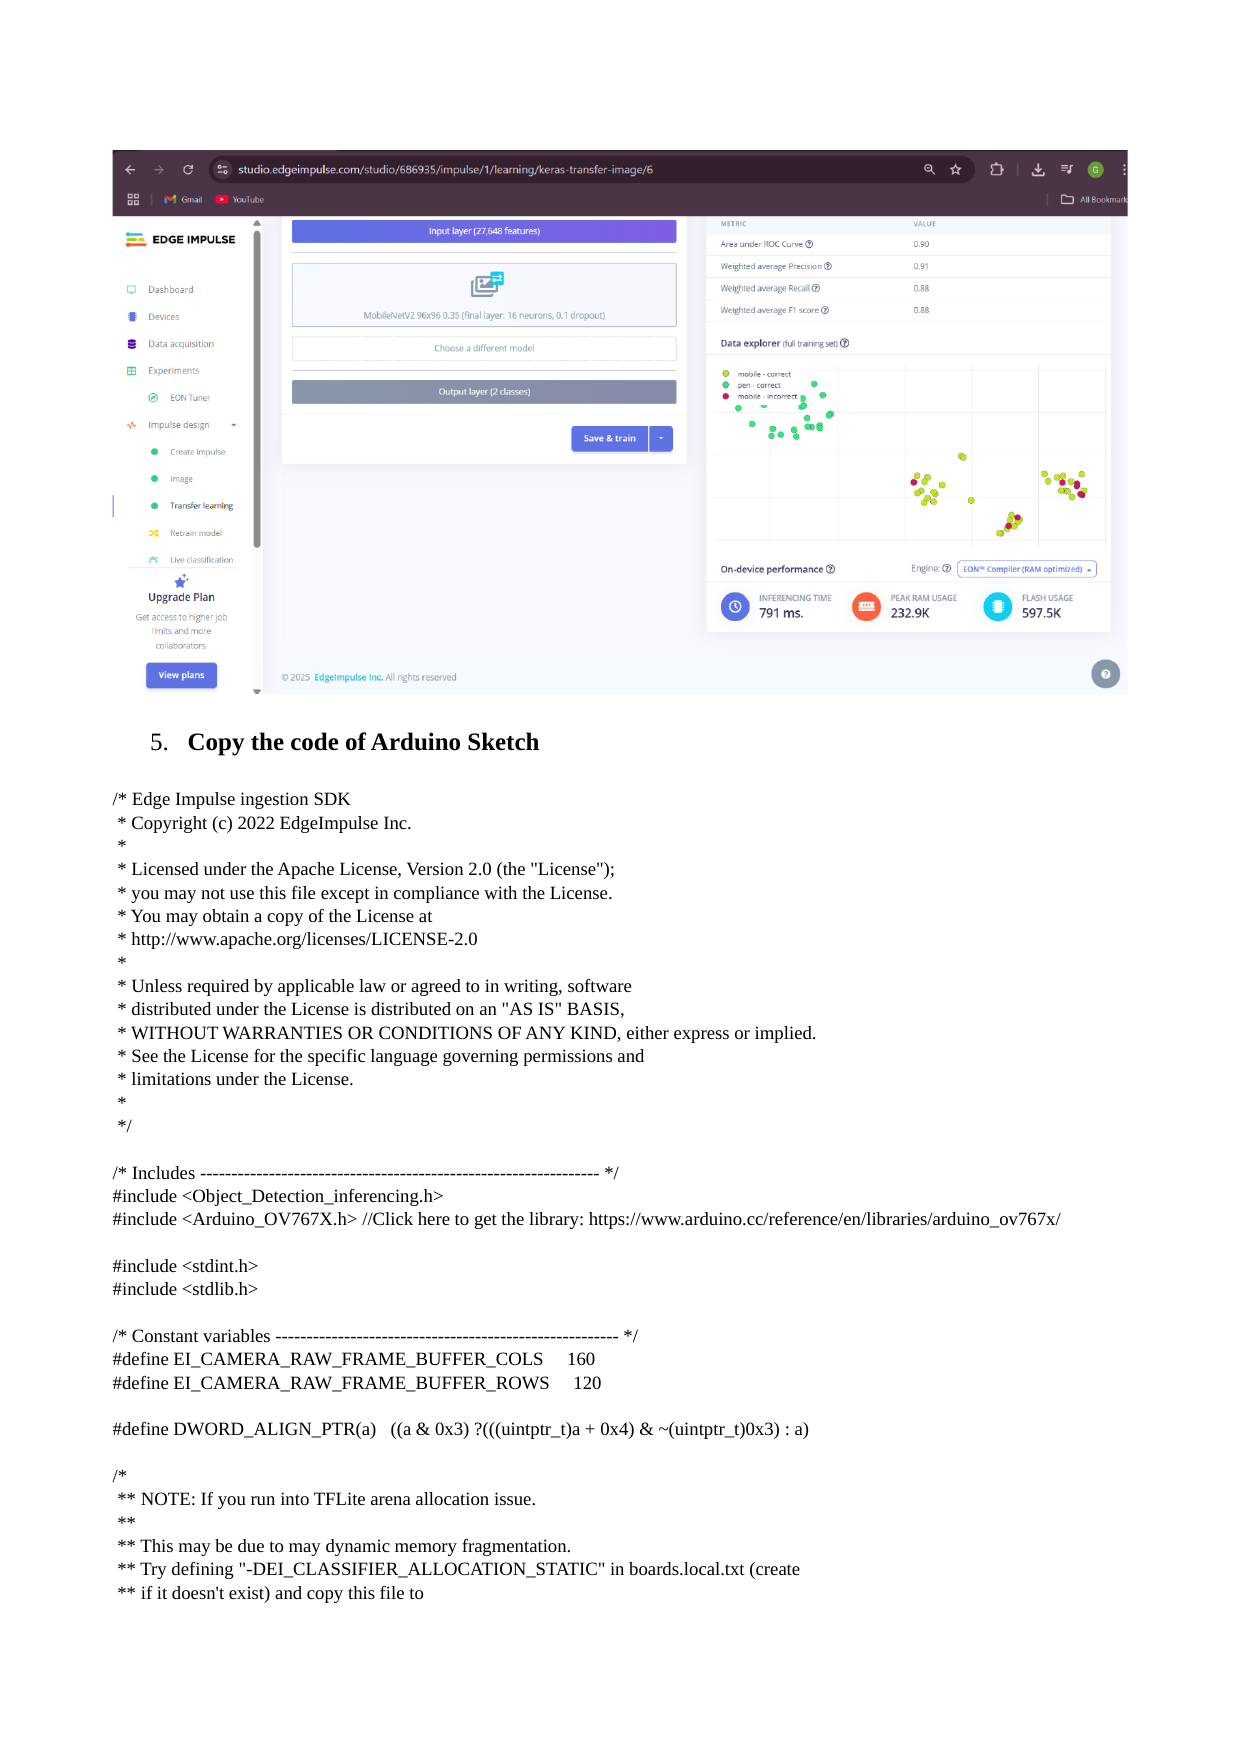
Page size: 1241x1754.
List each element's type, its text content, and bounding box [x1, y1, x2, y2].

text #define DWORD_ALIGN_PTR(a) ((a & 0x3) ?(((uintptr_t)a + 0x4) & ~(uintptr_t)0x3) : a) [112, 1418, 1123, 1440]
text */ [112, 1115, 1123, 1136]
text * Unless required by applicable law or agreed to in writing, software [112, 975, 1123, 996]
text #include <Arduino_OV767X.h> //Click here to get the library: https://www.arduino.cc/reference/en/libraries/arduino_ov767x/ [112, 1208, 1123, 1230]
text /* Constant variables ------------------------------------------------------- */ [112, 1325, 1123, 1346]
text * Licensed under the Apache License, Version 2.0 (the "License"); [112, 858, 1123, 880]
text ** This may be due to may dynamic memory fragmentation. [112, 1535, 1123, 1556]
text * Copyright (c) 2022 EdgeImpulse Inc. [112, 812, 1123, 833]
text /* [112, 1465, 1123, 1486]
text * [112, 835, 1123, 856]
text #define EI_CAMERA_RAW_FRAME_BUFFER_ROWS 120 [112, 1372, 1123, 1393]
picture [112, 150, 1128, 694]
text #define EI_CAMERA_RAW_FRAME_BUFFER_COLS 160 [112, 1348, 1123, 1370]
text ** NOTE: If you run into TFLite arena allocation issue. [112, 1488, 1123, 1510]
text #include <stdint.h> [112, 1255, 1123, 1276]
text * http://www.apache.org/licenses/LICENSE-2.0 [112, 928, 1123, 950]
text * See the License for the specific language governing permissions and [112, 1045, 1123, 1066]
text * distributed under the License is distributed on an "AS IS" BASIS, [112, 998, 1123, 1020]
text ** if it doesn't exist) and copy this file to [112, 1582, 1123, 1603]
text #include <Object_Detection_inferencing.h> [112, 1185, 1123, 1206]
text * [112, 952, 1123, 973]
text * limitations under the License. [112, 1068, 1123, 1090]
text * You may obtain a copy of the License at [112, 905, 1123, 926]
text * you may not use this file except in compliance with the License. [112, 882, 1123, 903]
list Copy the code of Arduino Sketch [150, 727, 1123, 756]
text /* Includes ---------------------------------------------------------------- */ [112, 1162, 1123, 1183]
text /* Edge Impulse ingestion SDK [112, 788, 1123, 810]
text * [112, 1092, 1123, 1113]
text * WITHOUT WARRANTIES OR CONDITIONS OF ANY KIND, either express or implied. [112, 1022, 1123, 1043]
text ** Try defining "-DEI_CLASSIFIER_ALLOCATION_STATIC" in boards.local.txt (create [112, 1558, 1123, 1580]
text ** [112, 1512, 1123, 1533]
text #include <stdlib.h> [112, 1278, 1123, 1300]
